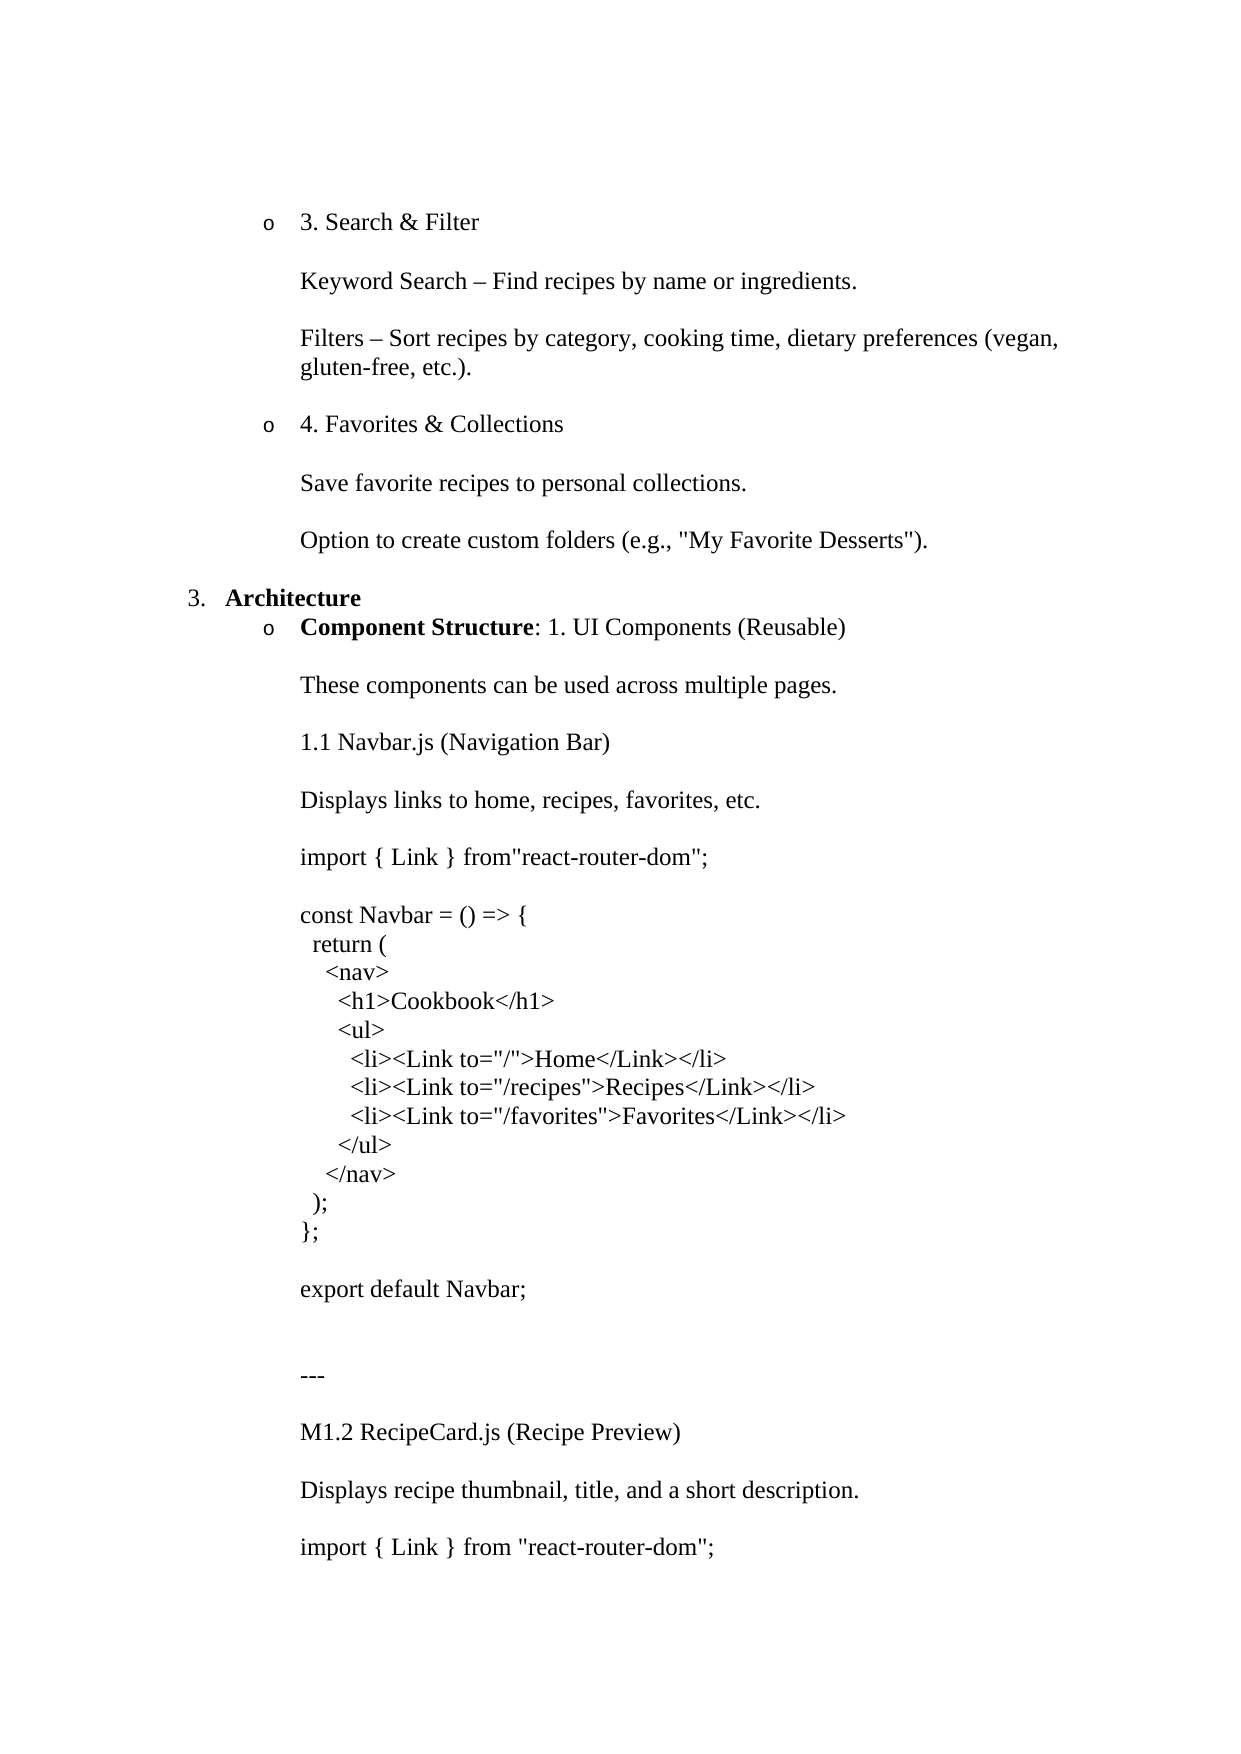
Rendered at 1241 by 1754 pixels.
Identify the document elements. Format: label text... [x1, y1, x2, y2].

text ); [300, 1187, 1090, 1216]
text Displays recipe thumbnail, title, and a short description. [300, 1475, 1090, 1504]
text const Navbar = () => { [300, 900, 1090, 929]
text </ul> [300, 1130, 1090, 1159]
list 4. Favorites & Collections [262, 409, 1090, 439]
text </nav> [300, 1159, 1090, 1187]
text <h1>Cookbook</h1> [300, 986, 1090, 1015]
text Displays links to home, recipes, favorites, etc. [300, 785, 1090, 814]
text 1.1 Navbar.js (Navigation Bar) [300, 727, 1090, 756]
text export default Navbar; [300, 1274, 1090, 1302]
text import { Link } from"react-router-dom"; [300, 842, 1090, 871]
text <nav> [300, 957, 1090, 986]
text M1.2 RecipeCard.js (Recipe Preview) [300, 1417, 1090, 1446]
text Save favorite recipes to personal collections. [300, 468, 1090, 497]
text return ( [300, 929, 1090, 957]
text --- [300, 1360, 1090, 1389]
text Option to create custom folders (e.g., "My Favorite Desserts"). [300, 525, 1090, 554]
text <li><Link to="/recipes">Recipes</Link></li> [300, 1072, 1090, 1101]
text Filters – Sort recipes by category, cooking time, dietary preferences (vegan, gluten-free, etc.). [300, 323, 1090, 381]
text }; [300, 1216, 1090, 1245]
text <li><Link to="/">Home</Link></li> [300, 1044, 1090, 1072]
text <li><Link to="/favorites">Favorites</Link></li> [300, 1101, 1090, 1130]
text import { Link } from "react-router-dom"; [300, 1532, 1090, 1561]
text Keyword Search – Find recipes by name or ingredients. [300, 266, 1090, 294]
list Architecture [187, 583, 1090, 612]
text These components can be used across multiple pages. [300, 670, 1090, 699]
list 3. Search & Filter [262, 207, 1090, 237]
text <ul> [300, 1015, 1090, 1044]
list Component Structure: 1. UI Components (Reusable) [262, 612, 1090, 641]
